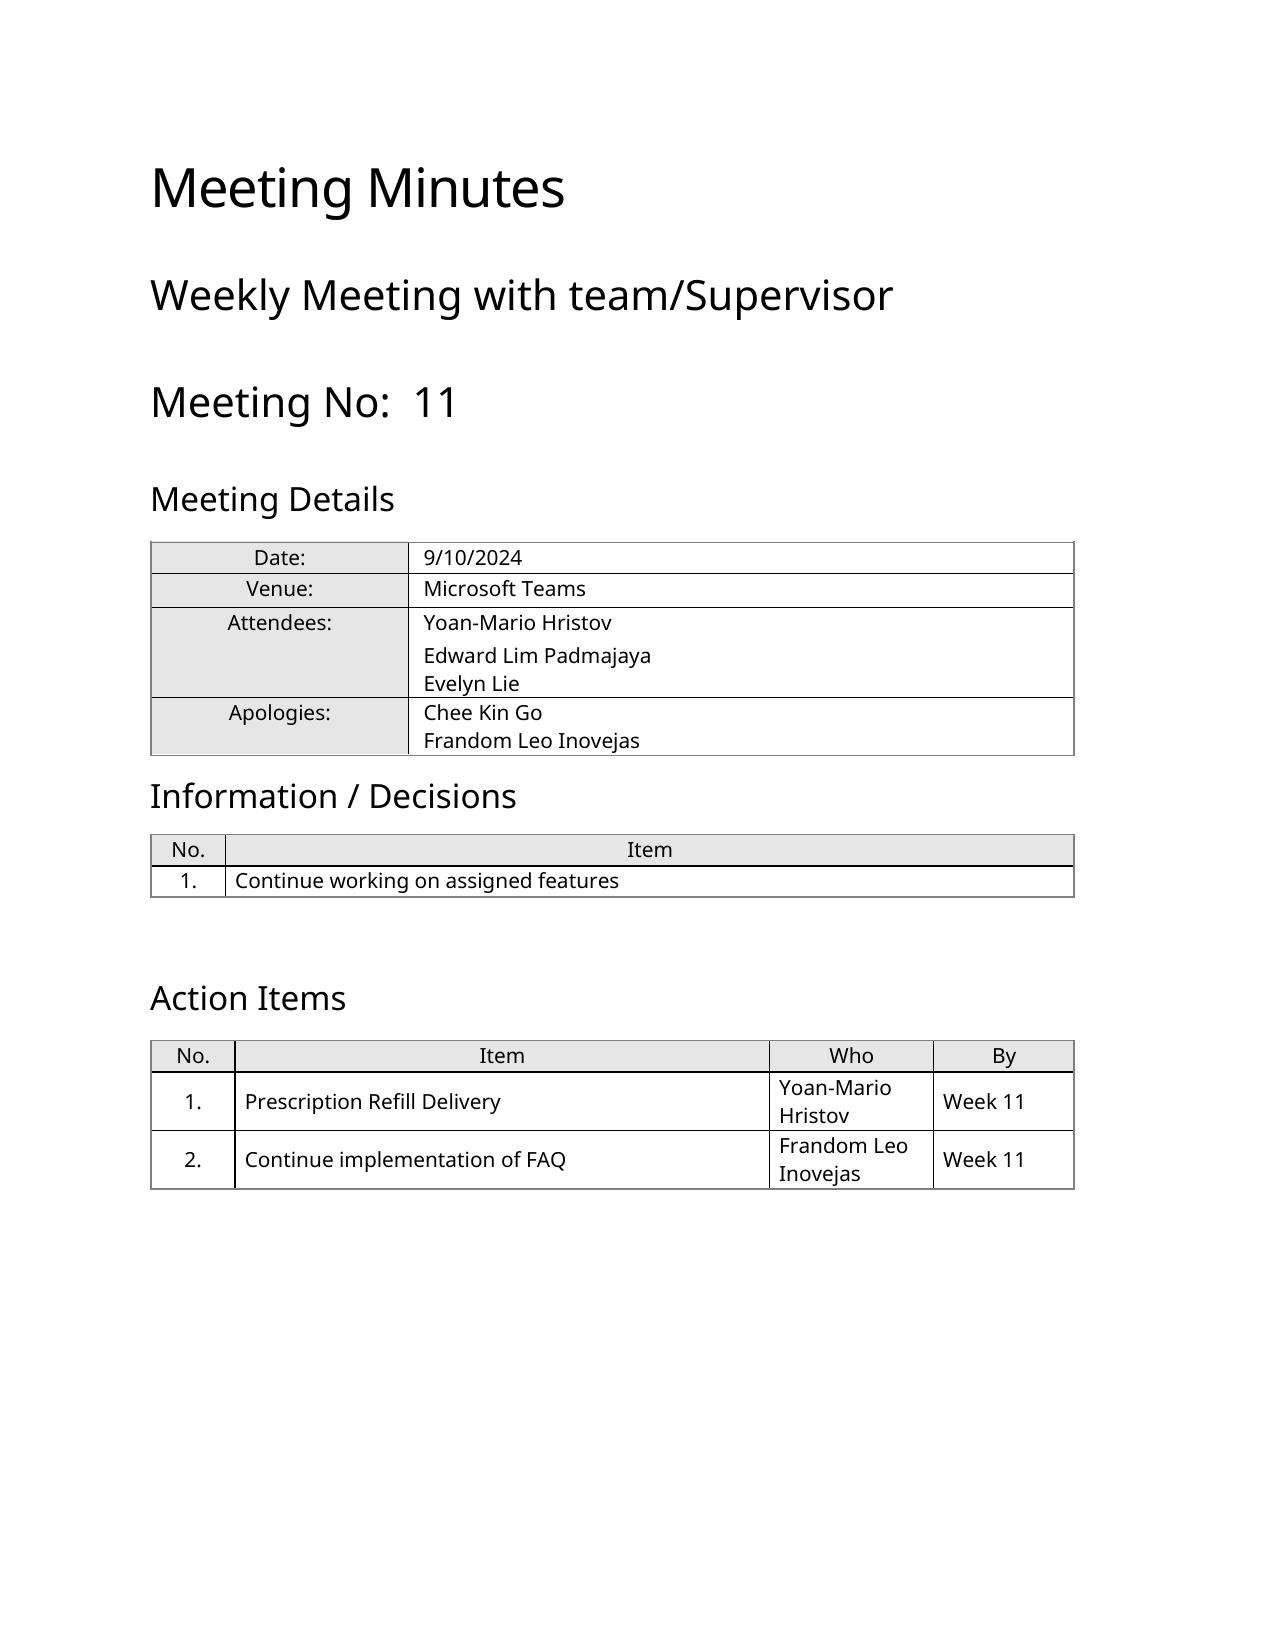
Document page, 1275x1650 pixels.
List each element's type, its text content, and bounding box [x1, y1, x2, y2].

table_cell 2. [152, 1131, 234, 1188]
table_header Date: [152, 543, 408, 573]
table_cell Yoan-Mario Hristov Edward Lim Padmajaya Evelyn Lie [409, 608, 1073, 697]
table_cell Continue implementation of FAQ [236, 1131, 769, 1188]
table_cell Attendees: [152, 608, 408, 697]
table_header No. [152, 1041, 234, 1071]
table_header Item [226, 835, 1073, 865]
table_header 9/10/2024 [409, 543, 1073, 573]
table_cell Prescription Refill Delivery [236, 1073, 769, 1129]
table_cell Yoan-Mario Hristov [770, 1073, 933, 1129]
table_header No. [152, 835, 225, 865]
subtitle Action Items [150, 975, 1125, 1020]
table_cell Continue working on assigned features [226, 867, 1073, 896]
table_cell Week 11 [934, 1073, 1073, 1129]
table_cell Week 11 [934, 1131, 1073, 1188]
table_header Item [236, 1041, 769, 1071]
table_cell Chee Kin Go Frandom Leo Inovejas [409, 698, 1073, 754]
subtitle Information / Decisions [150, 773, 1125, 818]
table_cell 1. [152, 867, 225, 896]
table_cell Apologies: [152, 698, 408, 754]
title Meeting Minutes [150, 150, 1125, 224]
table_cell Frandom Leo Inovejas [770, 1131, 933, 1188]
table_cell 1. [152, 1073, 234, 1129]
table_header Who [770, 1041, 933, 1071]
subtitle Weekly Meeting with team/Supervisor [150, 265, 1125, 322]
subtitle Meeting Details [150, 476, 1125, 522]
table_cell Microsoft Teams [409, 574, 1073, 607]
subtitle Meeting No: 11 [150, 373, 1125, 430]
table_cell Venue: [152, 574, 408, 607]
table_header By [934, 1041, 1073, 1071]
